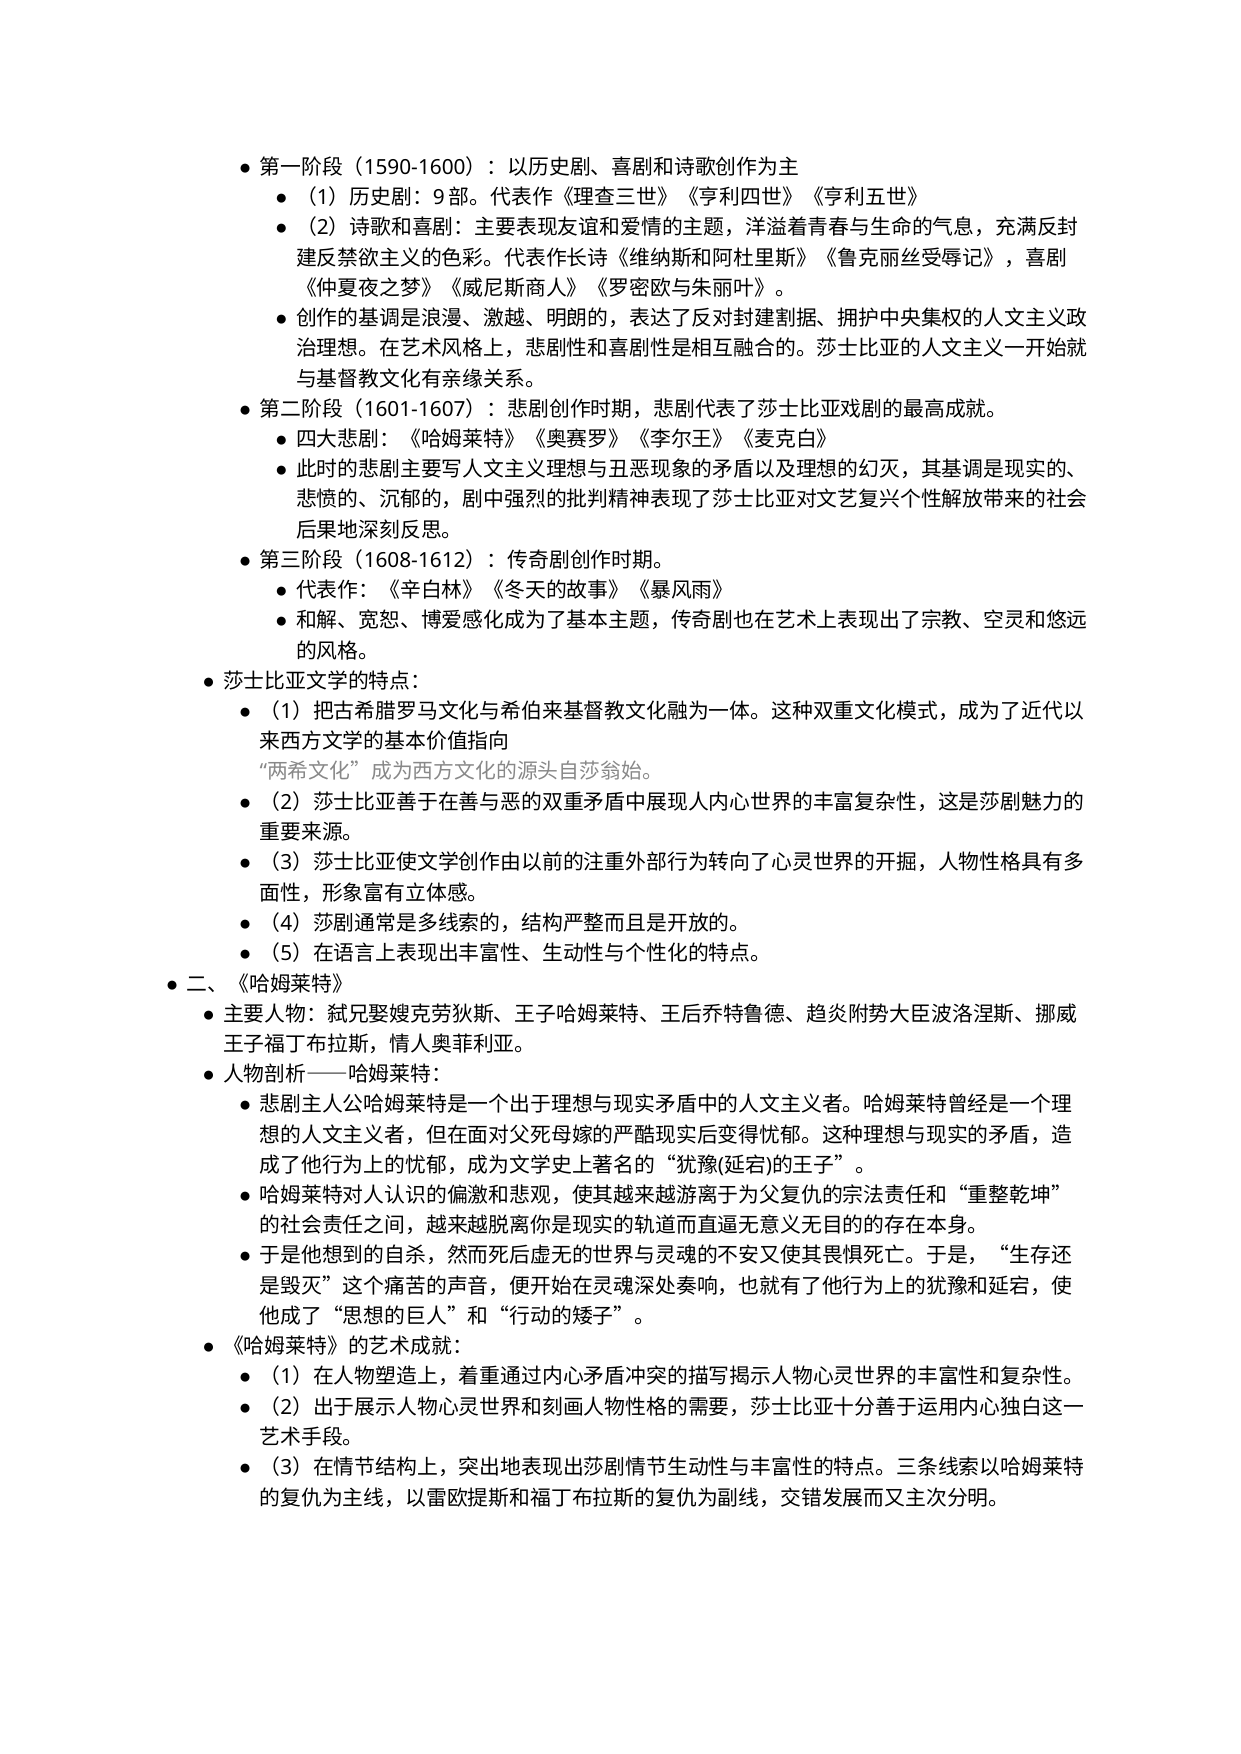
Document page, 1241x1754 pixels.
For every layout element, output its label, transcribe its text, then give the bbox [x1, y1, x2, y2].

list 第二阶段（1601-1607）：悲剧创作时期，悲剧代表了莎士比亚戏剧的最高成就。 [238, 392, 1090, 422]
list 莎士比亚文学的特点： [202, 664, 1090, 694]
list 二、《哈姆莱特》 [166, 967, 1090, 997]
list 创作的基调是浪漫、激越、明朗的，表达了反对封建割据、拥护中央集权的人文主义政治理想。在艺术风格上，悲剧性和喜剧性是相互融合的。莎士比亚的人文主义一开始就与基督教文化有亲缘关系。 [275, 301, 1090, 392]
list 哈姆莱特对人认识的偏激和悲观，使其越来越游离于为父复仇的宗法责任和“重整乾坤”的社会责任之间，越来越脱离你是现实的轨道而直逼无意义无目的的存在本身。 [238, 1178, 1090, 1239]
list 四大悲剧：《哈姆莱特》《奥赛罗》《李尔王》《麦克白》 [275, 422, 1090, 452]
list 第一阶段（1590-1600）：以历史剧、喜剧和诗歌创作为主 [238, 150, 1090, 180]
list （2）莎士比亚善于在善与恶的双重矛盾中展现人内心世界的丰富复杂性，这是莎剧魅力的重要来源。 [238, 785, 1090, 846]
list （3）莎士比亚使文学创作由以前的注重外部行为转向了心灵世界的开掘，人物性格具有多面性，形象富有立体感。 [238, 846, 1090, 906]
list （1）把古希腊罗马文化与希伯来基督教文化融为一体。这种双重文化模式，成为了近代以来西方文学的基本价值指向 [238, 694, 1090, 755]
list （1）在人物塑造上，着重通过内心矛盾冲突的描写揭示人物心灵世界的丰富性和复杂性。 [238, 1359, 1090, 1390]
list （5）在语言上表现出丰富性、生动性与个性化的特点。 [238, 936, 1090, 967]
list 于是他想到的自杀，然而死后虚无的世界与灵魂的不安又使其畏惧死亡。于是，“生存还是毁灭”这个痛苦的声音，便开始在灵魂深处奏响，也就有了他行为上的犹豫和延宕，使他成了“思想的巨人”和“行动的矮子”。 [238, 1239, 1090, 1329]
list 代表作：《辛白林》《冬天的故事》《暴风雨》 [275, 573, 1090, 604]
list （1）历史剧：9部。代表作《理查三世》《亨利四世》《亨利五世》 [275, 180, 1090, 211]
list 和解、宽恕、博爱感化成为了基本主题，传奇剧也在艺术上表现出了宗教、空灵和悠远的风格。 [275, 604, 1090, 664]
text “两希文化”成为西方文化的源头自莎翁始。 [259, 755, 1090, 785]
list （4）莎剧通常是多线索的，结构严整而且是开放的。 [238, 906, 1090, 936]
list 《哈姆莱特》的艺术成就： [202, 1329, 1090, 1359]
list （2）出于展示人物心灵世界和刻画人物性格的需要，莎士比亚十分善于运用内心独白这一艺术手段。 [238, 1390, 1090, 1450]
list 第三阶段（1608-1612）：传奇剧创作时期。 [238, 543, 1090, 573]
list （3）在情节结构上，突出地表现出莎剧情节生动性与丰富性的特点。三条线索以哈姆莱特的复仇为主线，以雷欧提斯和福丁布拉斯的复仇为副线，交错发展而又主次分明。 [238, 1450, 1090, 1511]
list 此时的悲剧主要写人文主义理想与丑恶现象的矛盾以及理想的幻灭，其基调是现实的、悲愤的、沉郁的，剧中强烈的批判精神表现了莎士比亚对文艺复兴个性解放带来的社会后果地深刻反思。 [275, 452, 1090, 543]
list 悲剧主人公哈姆莱特是一个出于理想与现实矛盾中的人文主义者。哈姆莱特曾经是一个理想的人文主义者，但在面对父死母嫁的严酷现实后变得忧郁。这种理想与现实的矛盾，造成了他行为上的忧郁，成为文学史上著名的“犹豫(延宕)的王子”。 [238, 1088, 1090, 1178]
list 人物剖析——哈姆莱特： [202, 1057, 1090, 1088]
list （2）诗歌和喜剧：主要表现友谊和爱情的主题，洋溢着青春与生命的气息，充满反封建反禁欲主义的色彩。代表作长诗《维纳斯和阿杜里斯》《鲁克丽丝受辱记》，喜剧《仲夏夜之梦》《威尼斯商人》《罗密欧与朱丽叶》。 [275, 211, 1090, 301]
list 主要人物：弑兄娶嫂克劳狄斯、王子哈姆莱特、王后乔特鲁德、趋炎附势大臣波洛涅斯、挪威王子福丁布拉斯，情人奥菲利亚。 [202, 997, 1090, 1057]
